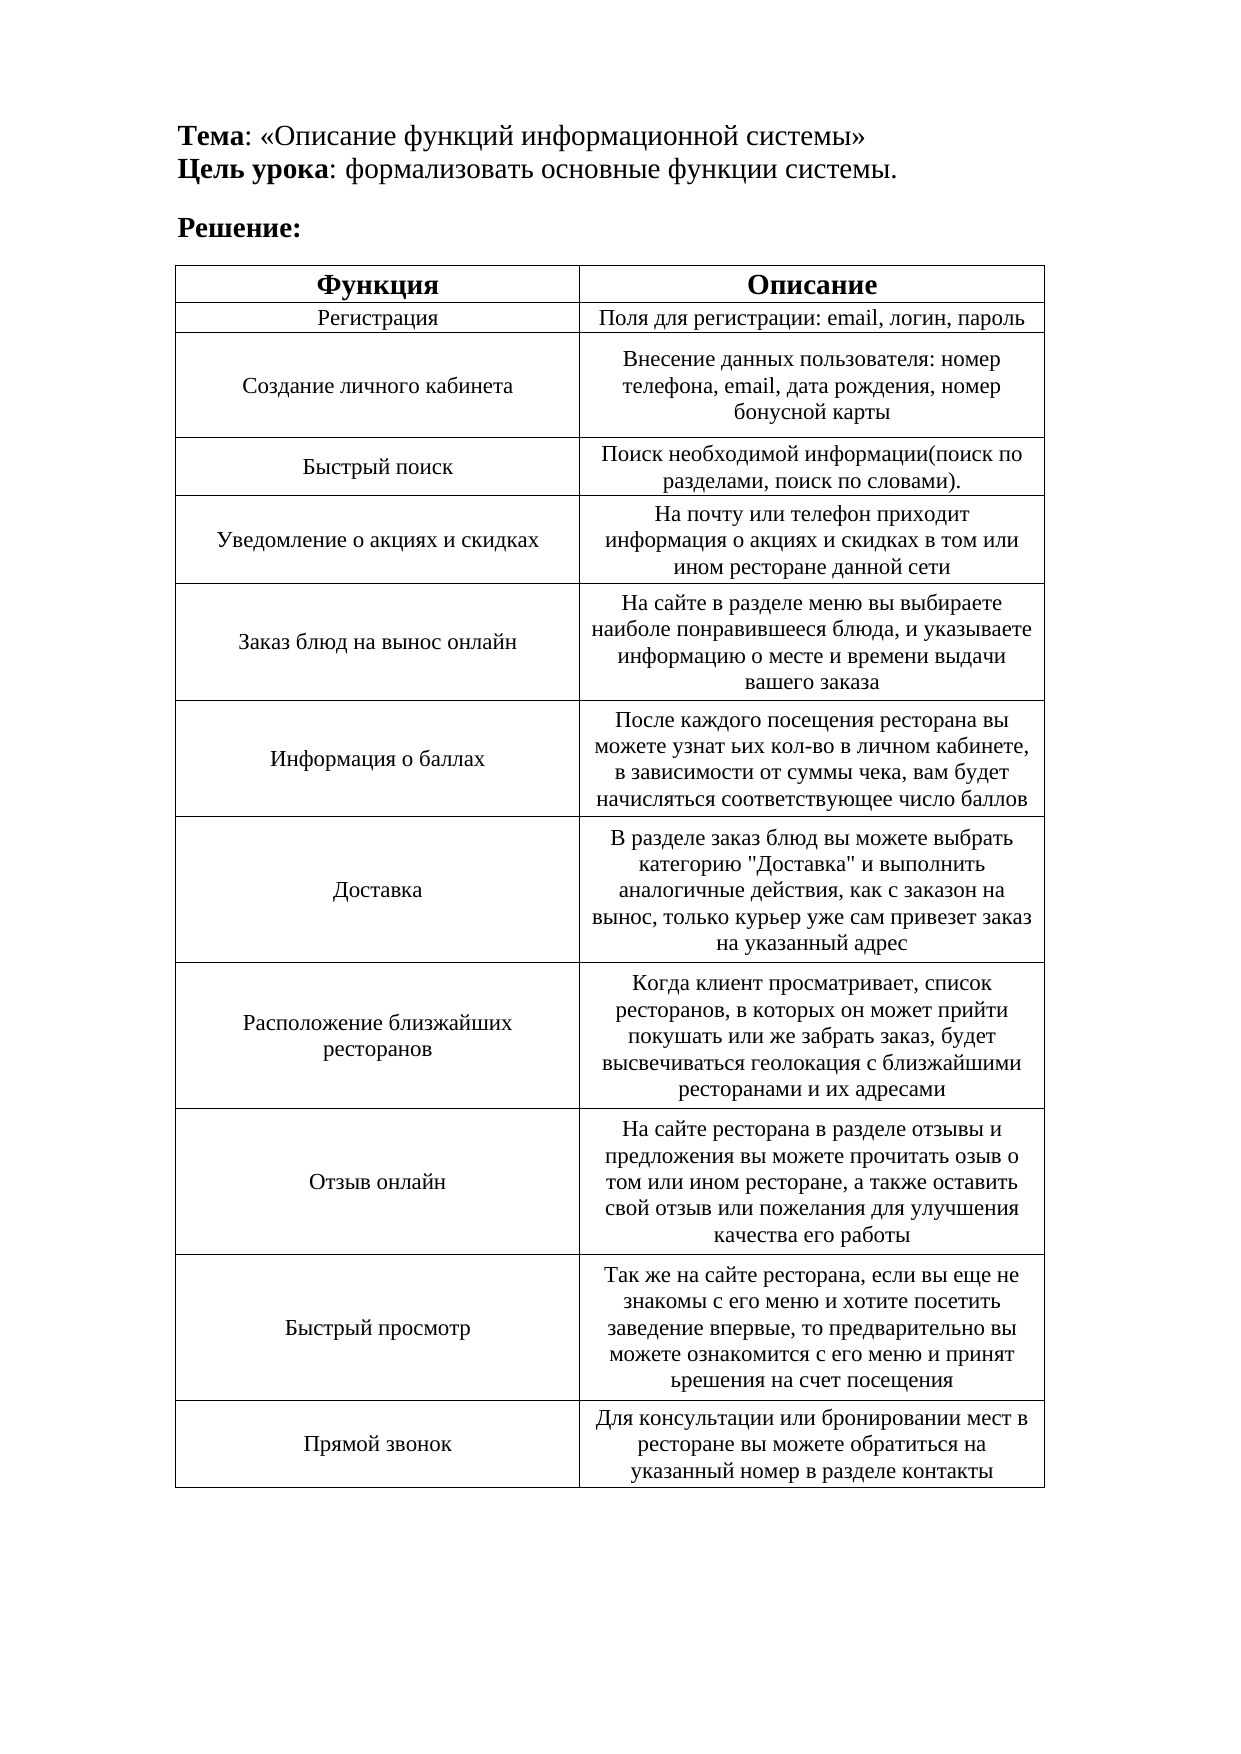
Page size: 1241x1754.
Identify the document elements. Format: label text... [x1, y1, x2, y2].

table_cell Информация о баллах [176, 701, 579, 816]
table_cell Быстрый поиск [176, 438, 579, 495]
table_cell После каждого посещения ресторана вы можете узнат ьих кол-во в личном кабинете, в зависимости от суммы чека, вам будет начисляться соответствующее число баллов [580, 701, 1044, 816]
table_cell Доставка [176, 817, 579, 962]
table_cell Внесение данных пользователя: номер телефона, email, дата рождения, номер бонусной карты [580, 333, 1044, 437]
table_header Функция [176, 266, 579, 302]
table_cell На почту или телефон приходит информация о акциях и скидках в том или ином ресторане данной сети [580, 496, 1044, 583]
table_cell Расположение близжайших ресторанов [176, 963, 579, 1108]
table_cell На сайте ресторана в разделе отзывы и предложения вы можете прочитать озыв о том или ином ресторане, а также оставить свой отзыв или пожелания для улучшения качества его работы [580, 1109, 1044, 1254]
table_cell Прямой звонок [176, 1401, 579, 1487]
table_cell Уведомление о акциях и скидках [176, 496, 579, 583]
table_cell Когда клиент просматривает, список ресторанов, в которых он может прийти покушать или же забрать заказ, будет высвечиваться геолокация с близжайшими ресторанами и их адресами [580, 963, 1044, 1108]
table_cell Создание личного кабинета [176, 333, 579, 437]
table_cell Так же на сайте ресторана, если вы еще не знакомы с его меню и хотите посетить заведение впервые, то предварительно вы можете ознакомится с его меню и принят ьрешения на счет посещения [580, 1255, 1044, 1399]
table_cell Регистрация [176, 303, 579, 332]
table_cell Для консультации или бронировании мест в ресторане вы можете обратиться на указанный номер в разделе контакты [580, 1401, 1044, 1487]
text Тема: «Описание функций информационной системы» [177, 118, 1152, 152]
table_cell Поля для регистрации: email, логин, пароль [580, 303, 1044, 332]
table_cell Поиск необходимой информации(поиск по разделами, поиск по словами). [580, 438, 1044, 495]
text Цель урока: формализовать основные функции системы. [177, 152, 1152, 185]
table_header Описание [580, 266, 1044, 302]
table_cell В разделе заказ блюд вы можете выбрать категорию "Доставка" и выполнить аналогичные действия, как с заказон на вынос, только курьер уже сам привезет заказ на указанный адрес [580, 817, 1044, 962]
text Решение: [177, 210, 1152, 243]
table_cell На сайте в разделе меню вы выбираете наиболе понравившееся блюда, и указываете информацию о месте и времени выдачи вашего заказа [580, 584, 1044, 699]
table_cell Заказ блюд на вынос онлайн [176, 584, 579, 699]
table_cell Быстрый просмотр [176, 1255, 579, 1399]
table_cell Отзыв онлайн [176, 1109, 579, 1254]
